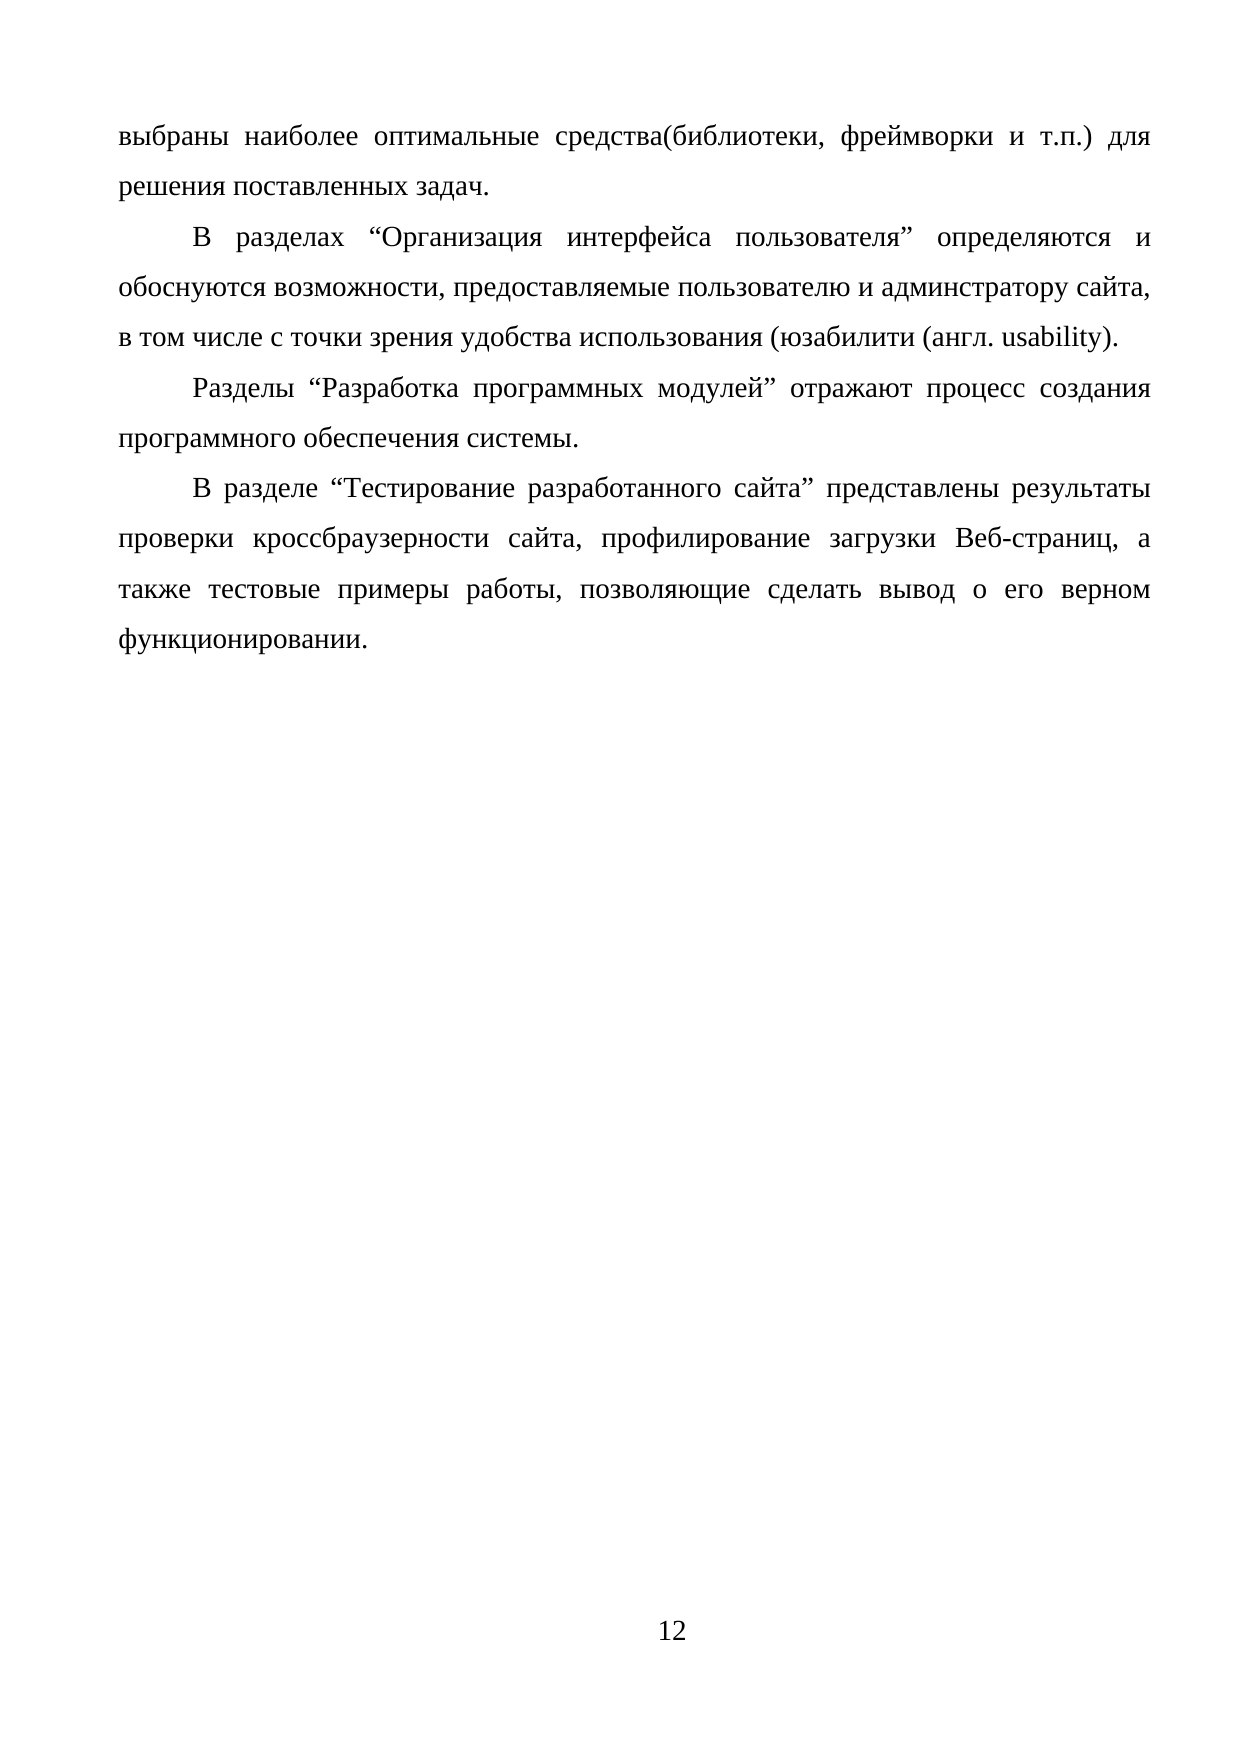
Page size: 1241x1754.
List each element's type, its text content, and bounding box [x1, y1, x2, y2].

text В разделах “Организация интерфейса пользователя” определяются и обоснуются возможности, предоставляемые пользователю и админстратору сайта, в том числе с точки зрения удобства использования (юзабилити (англ. usability). [118, 219, 1152, 353]
text Разделы “Разработка программных модулей” отражают процесс создания программного обеспечения системы. [118, 370, 1152, 453]
text В разделе “Тестирование разработанного сайта” представлены результаты проверки кроссбраузерности сайта, профилирование загрузки Веб-страниц, а также тестовые примеры работы, позволяющие сделать вывод о его верном функционировании. [118, 470, 1152, 655]
